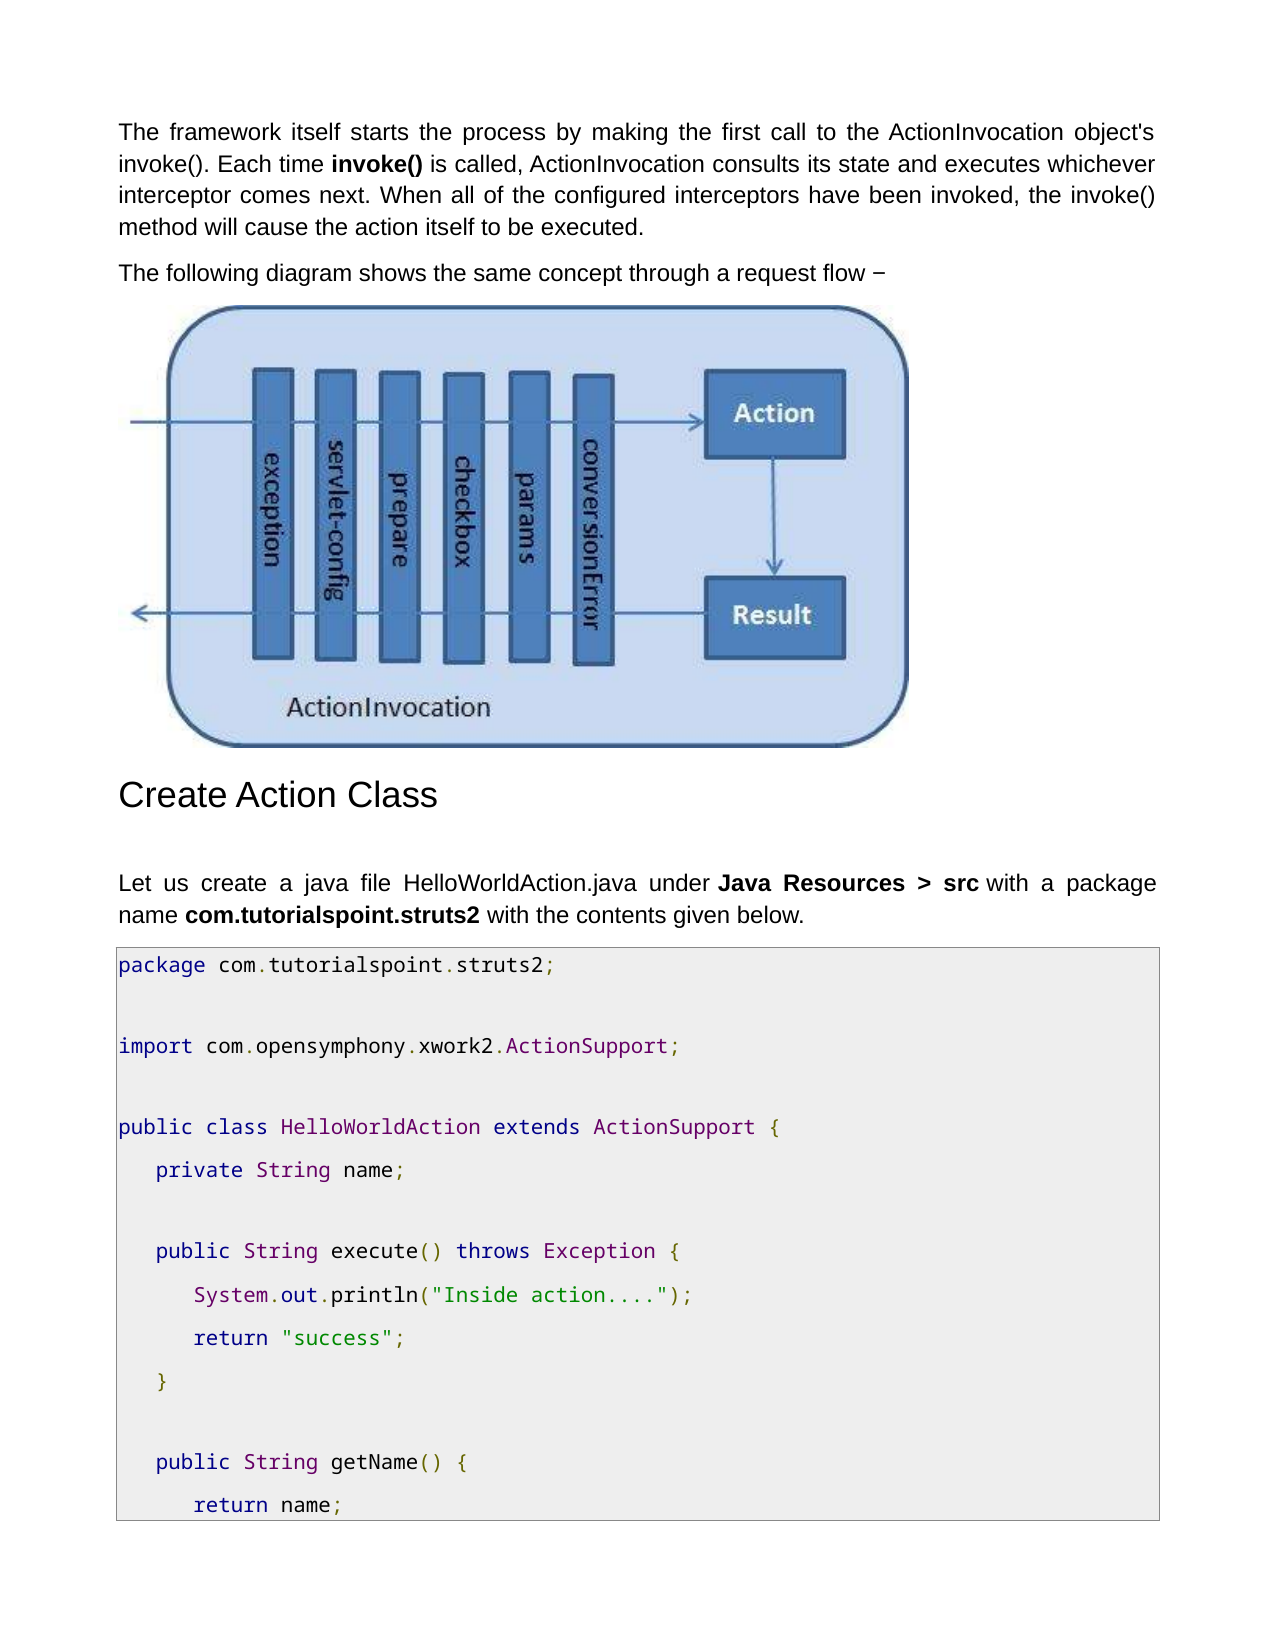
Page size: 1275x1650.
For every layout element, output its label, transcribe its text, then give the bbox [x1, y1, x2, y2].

text package com.tutorialspoint.struts2; [117, 948, 1159, 978]
text The framework itself starts the process by making the first call to the ActionInvocation object's invoke(). Each time invoke() is called, ActionInvocation consults its state and executes whichever interceptor comes next. When all of the configured interceptors have been invoked, the invoke() method will cause the action itself to be executed. [118, 118, 1157, 241]
text public String execute() throws Exception { [117, 1234, 1159, 1265]
text private String name; [117, 1153, 1159, 1184]
text return "success"; [117, 1320, 1159, 1351]
text System.out.println("Inside action...."); [117, 1277, 1159, 1308]
text } [117, 1363, 1159, 1394]
text Let us create a java file HelloWorldAction.java under Java Resources > src with a package name com.tutorialspoint.struts2 with the contents given below. [118, 869, 1157, 929]
subtitle Create Action Class [118, 773, 1157, 815]
text return name; [117, 1487, 1159, 1520]
picture [118, 305, 909, 748]
text The following diagram shows the same concept through a request flow − [118, 259, 1157, 287]
text public class HelloWorldAction extends ActionSupport { [117, 1110, 1159, 1141]
text import com.opensymphony.xwork2.ActionSupport; [117, 1028, 1159, 1059]
text public String getName() { [117, 1444, 1159, 1475]
